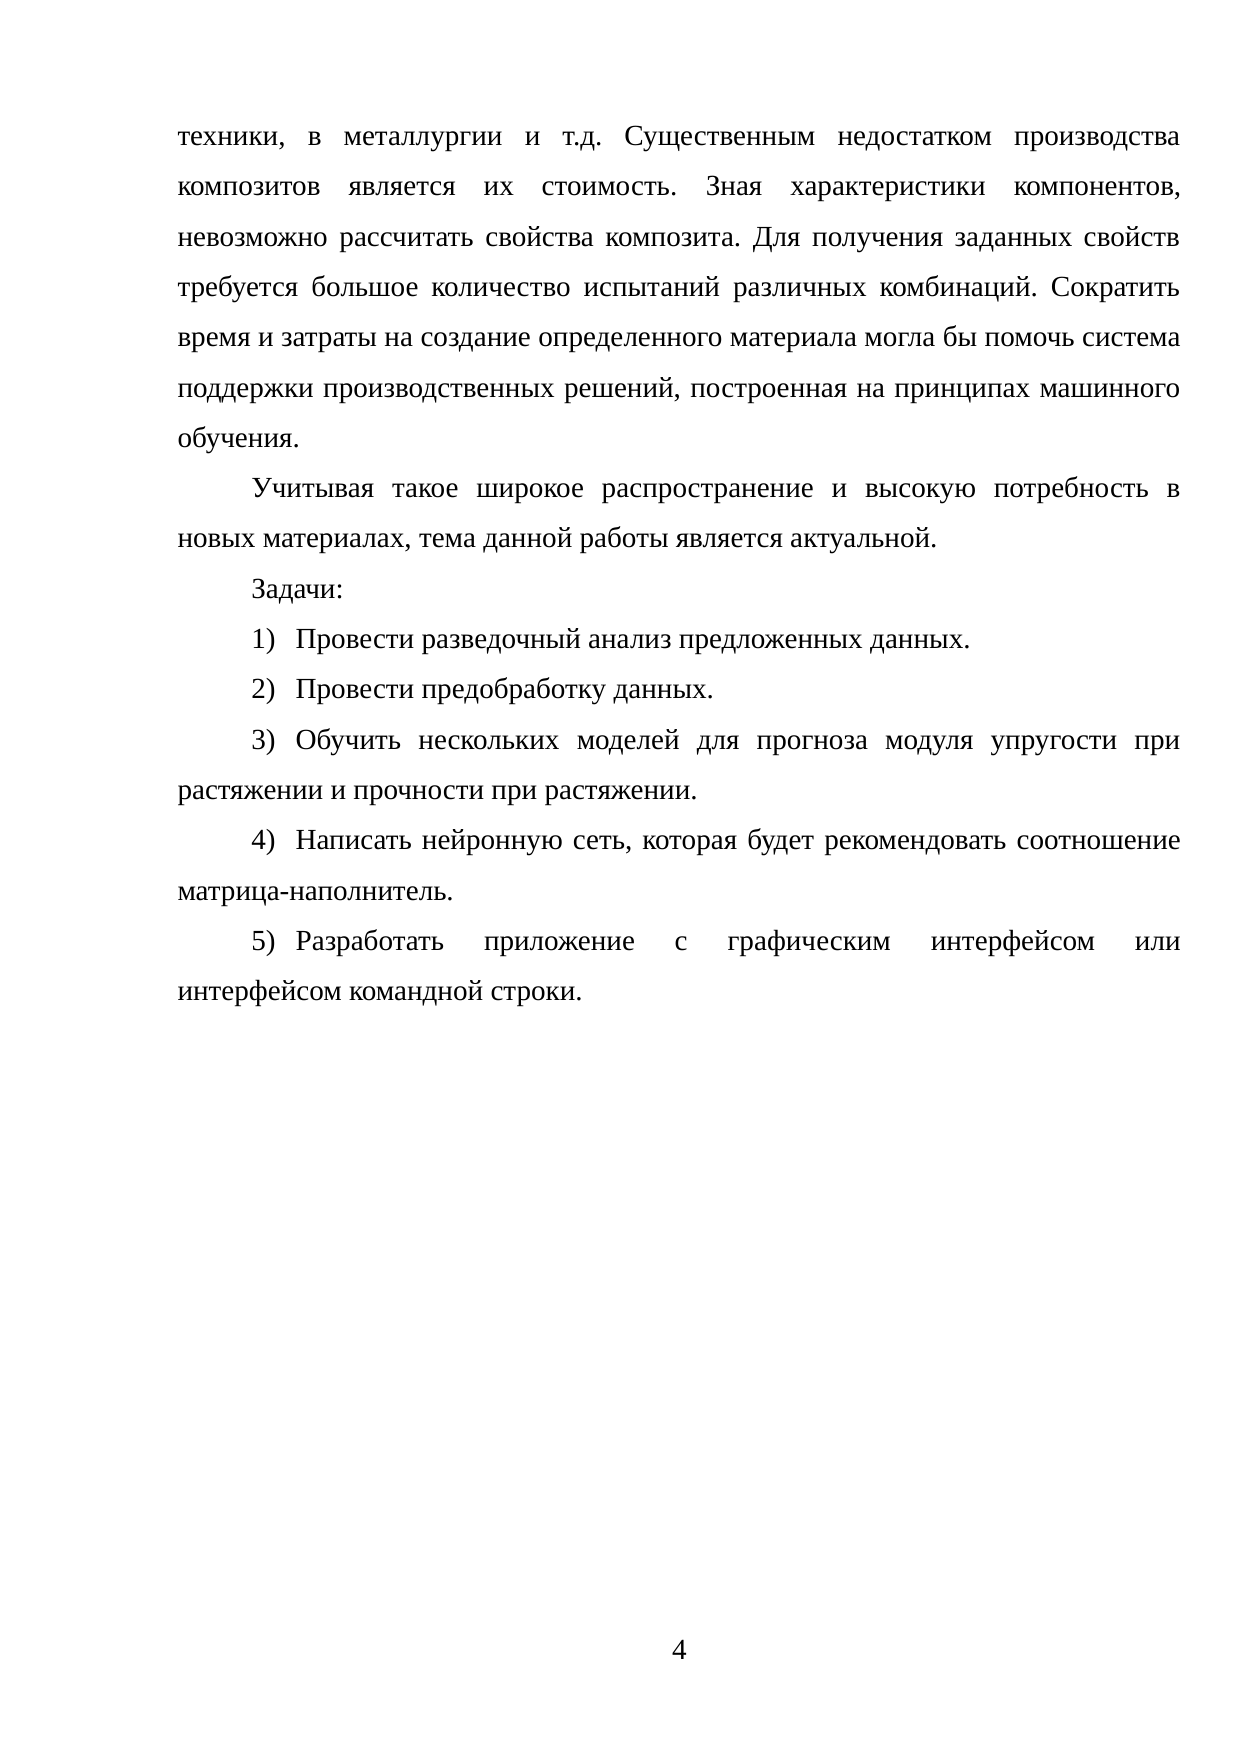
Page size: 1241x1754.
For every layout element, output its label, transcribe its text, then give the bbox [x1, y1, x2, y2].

text Учитывая такое широкое распространение и высокую потребность в новых материалах, тема данной работы является актуальной. [177, 470, 1181, 554]
list Разработать приложение с графическим интерфейсом или интерфейсом командной строки. [177, 923, 1181, 1007]
list Провести предобработку данных. [177, 672, 1181, 705]
text Задачи: [177, 571, 1181, 604]
list Провести разведочный анализ предложенных данных. [177, 621, 1181, 655]
list Обучить нескольких моделей для прогноза модуля упругости при растяжении и прочности при растяжении. [177, 722, 1181, 806]
list Написать нейронную сеть, которая будет рекомендовать соотношение матрица-наполнитель. [177, 822, 1181, 906]
